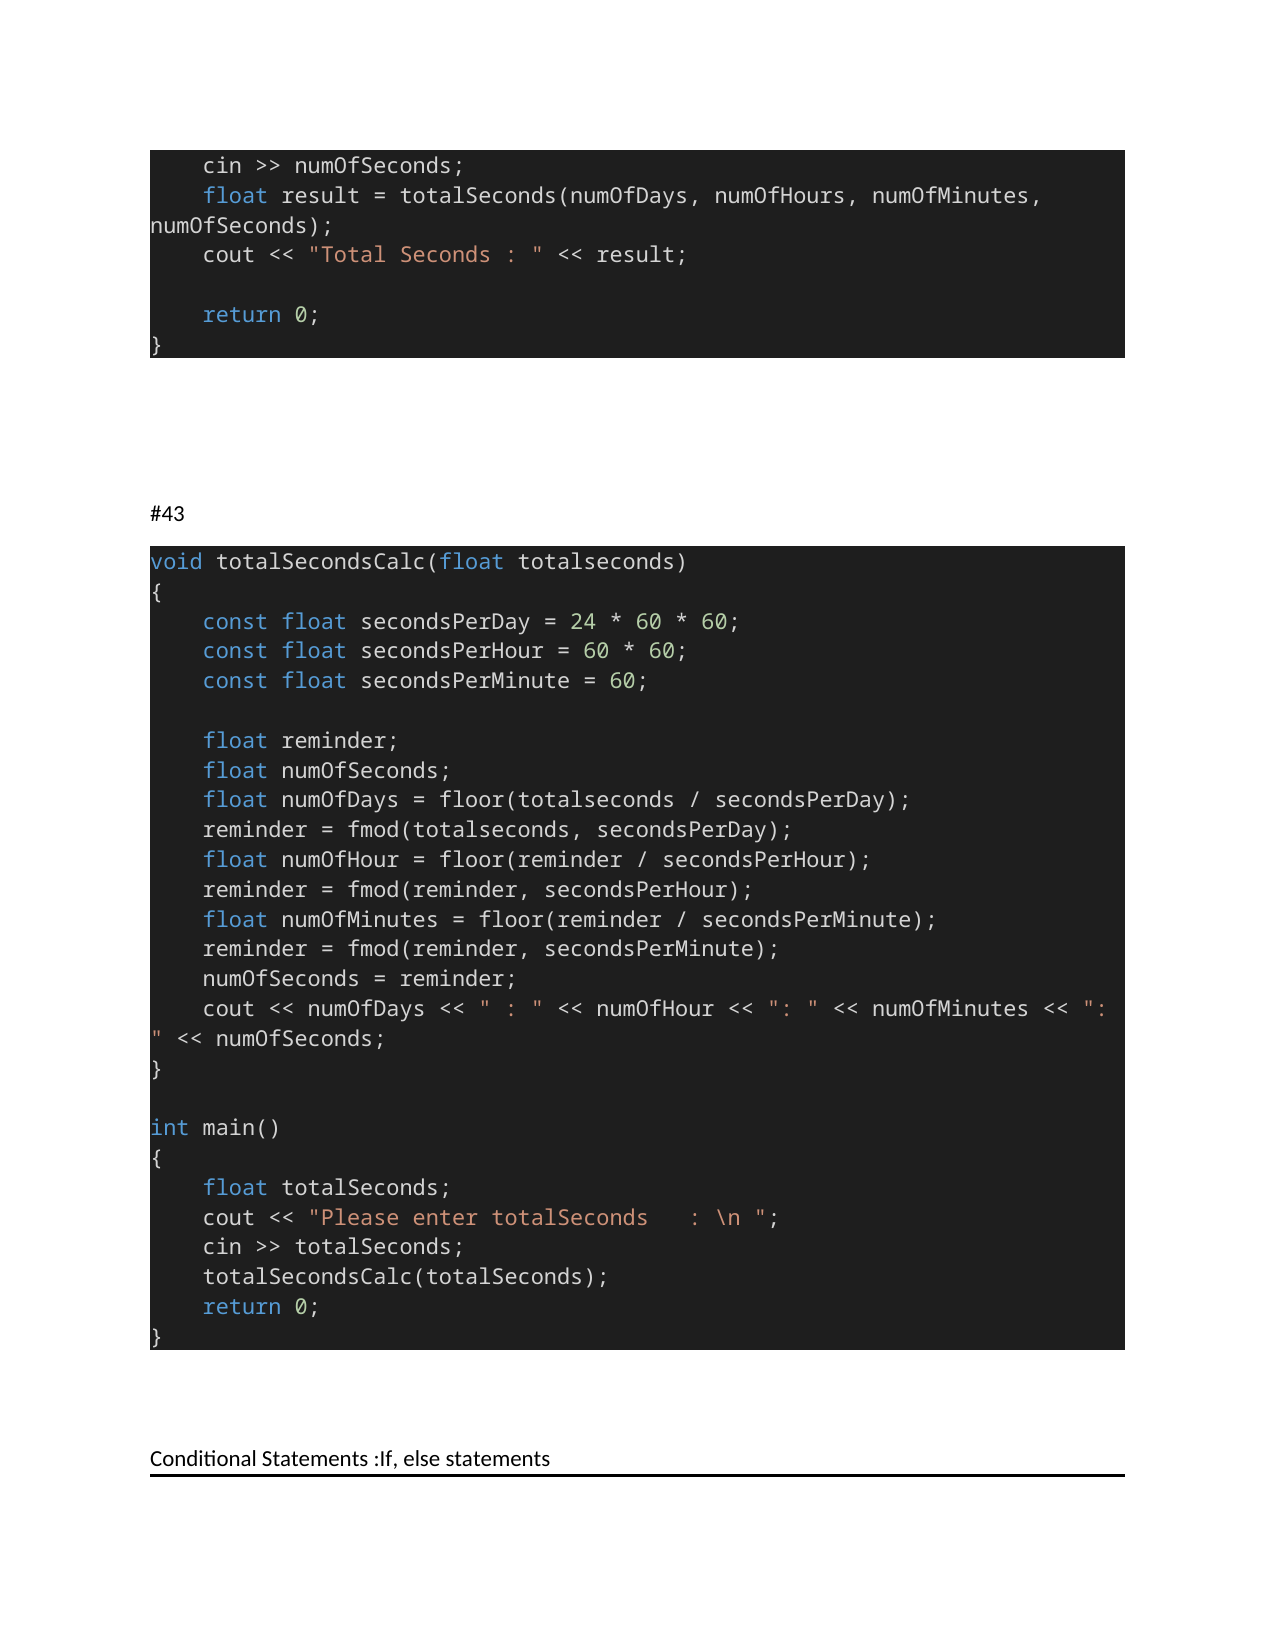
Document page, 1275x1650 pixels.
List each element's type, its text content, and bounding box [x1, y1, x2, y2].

text float numOfDays = floor(totalseconds / secondsPerDay); [150, 784, 1125, 814]
text float reminder; [150, 725, 1125, 754]
text cout << "Total Seconds : " << result; [150, 239, 1125, 269]
text Conditional Statements :If, else statements [150, 1444, 1125, 1474]
text const float secondsPerMinute = 60; [150, 665, 1125, 695]
text float result = totalSeconds(numOfDays, numOfHours, numOfMinutes, numOfSeconds); [150, 180, 1125, 239]
text { [150, 1142, 1125, 1172]
text } [150, 1321, 1125, 1350]
text } [150, 1052, 1125, 1082]
text float numOfSeconds; [150, 754, 1125, 784]
text reminder = fmod(totalseconds, secondsPerDay); [150, 814, 1125, 844]
text numOfSeconds = reminder; [150, 963, 1125, 993]
text cout << "Please enter totalSeconds : \n "; [150, 1201, 1125, 1231]
text const float secondsPerHour = 60 * 60; [150, 635, 1125, 665]
text float numOfHour = floor(reminder / secondsPerHour); [150, 844, 1125, 874]
text int main() [150, 1112, 1125, 1142]
text cout << numOfDays << " : " << numOfHour << ": " << numOfMinutes << ": " << numOfSeconds; [150, 993, 1125, 1052]
text float totalSeconds; [150, 1172, 1125, 1201]
text const float secondsPerDay = 24 * 60 * 60; [150, 606, 1125, 635]
text { [150, 576, 1125, 606]
text void totalSecondsCalc(float totalseconds) [150, 546, 1125, 576]
text reminder = fmod(reminder, secondsPerHour); [150, 874, 1125, 903]
text cin >> totalSeconds; [150, 1231, 1125, 1261]
text } [150, 329, 1125, 358]
text totalSecondsCalc(totalSeconds); [150, 1261, 1125, 1291]
text return 0; [150, 299, 1125, 329]
text cin >> numOfSeconds; [150, 150, 1125, 180]
text #43 [150, 499, 1125, 527]
text float numOfMinutes = floor(reminder / secondsPerMinute); [150, 903, 1125, 933]
text reminder = fmod(reminder, secondsPerMinute); [150, 933, 1125, 963]
text return 0; [150, 1291, 1125, 1321]
